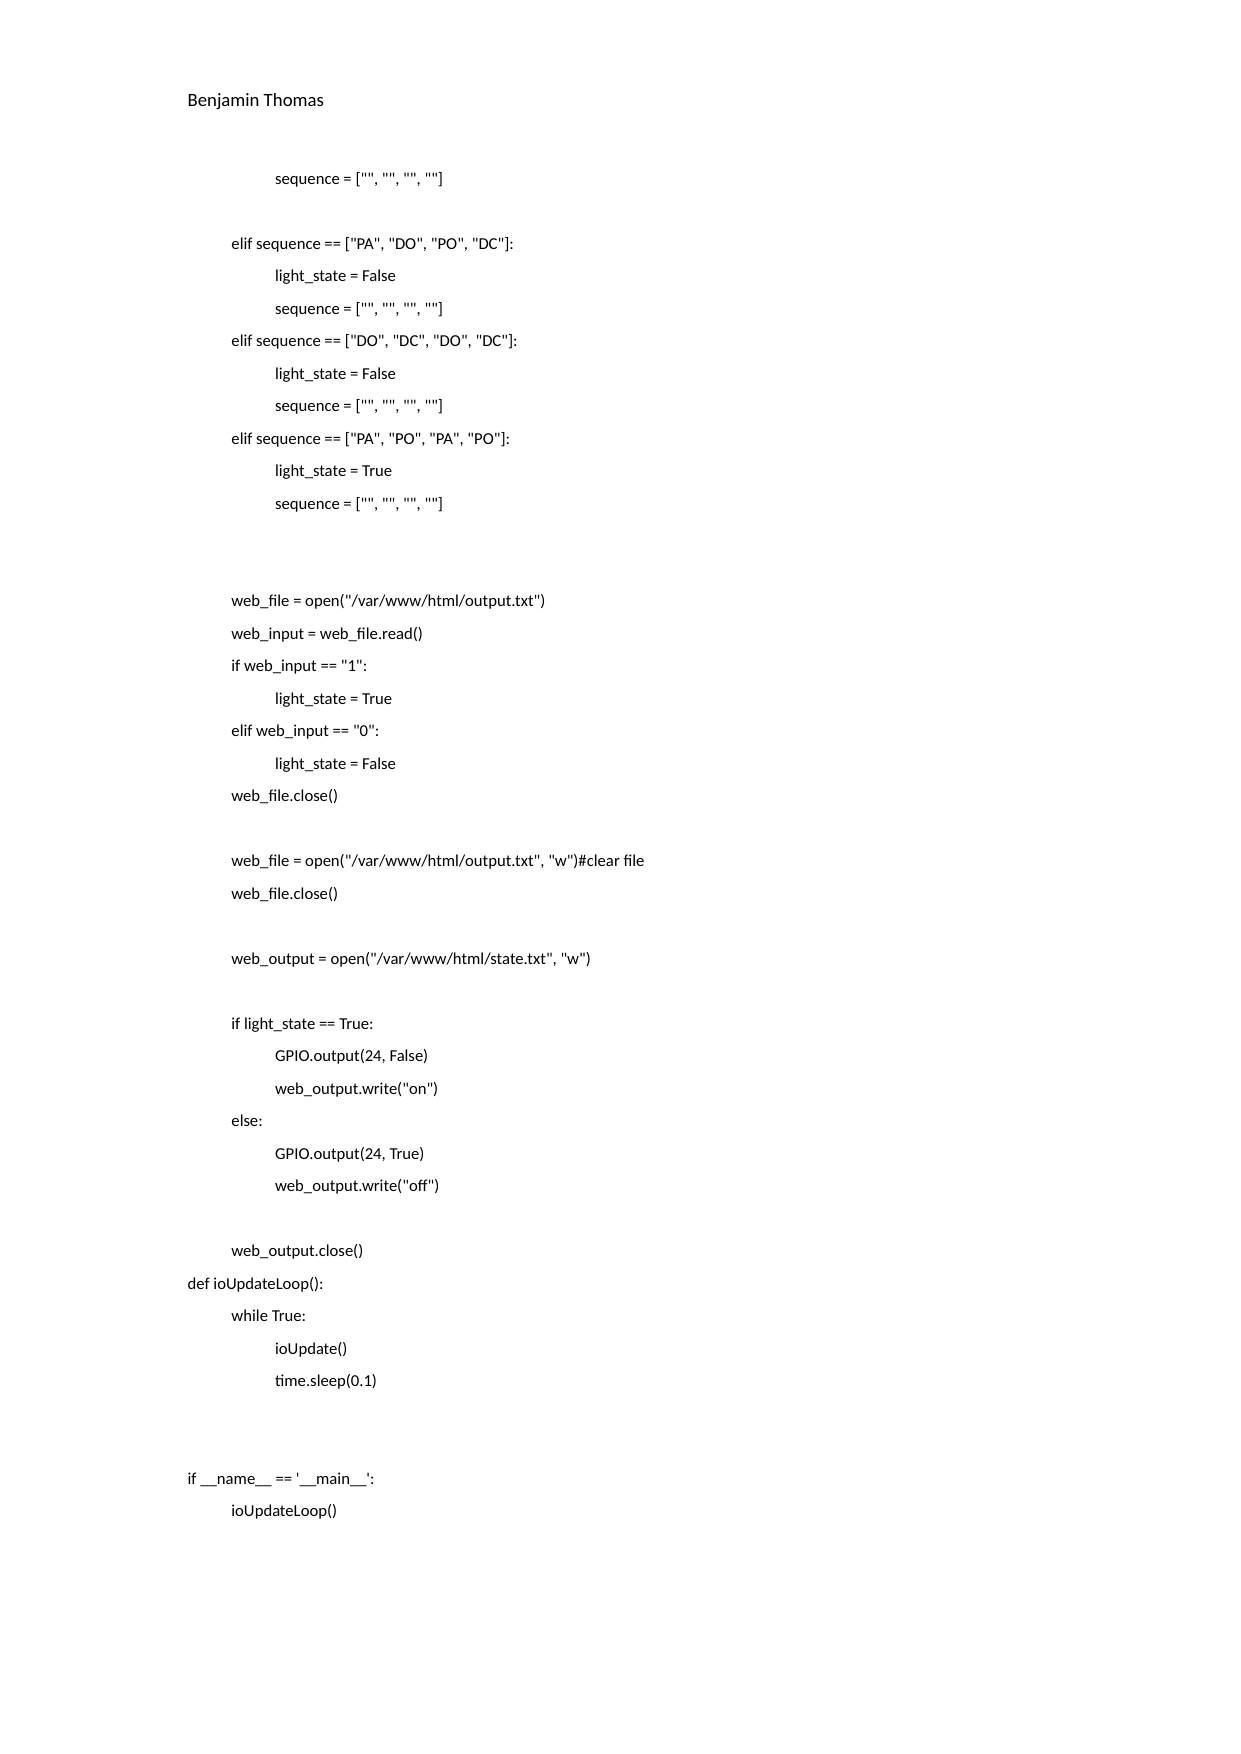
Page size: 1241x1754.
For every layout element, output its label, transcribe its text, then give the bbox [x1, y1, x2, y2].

text sequence = ["", "", "", ""] [187, 292, 1053, 324]
text def ioUpdateLoop(): [187, 1267, 1053, 1299]
text GPIO.output(24, False) [187, 1039, 1053, 1072]
text web_file.close() [187, 877, 1053, 909]
text web_output = open("/var/www/html/state.txt", "w") [187, 942, 1053, 974]
text elif sequence == ["PA", "PO", "PA", "PO"]: [187, 422, 1053, 454]
text light_state = False [187, 357, 1053, 389]
text light_state = False [187, 747, 1053, 779]
text sequence = ["", "", "", ""] [187, 162, 1053, 194]
text sequence = ["", "", "", ""] [187, 389, 1053, 422]
text if web_input == "1": [187, 649, 1053, 682]
text elif sequence == ["PA", "DO", "PO", "DC"]: [187, 227, 1053, 259]
text light_state = False [187, 259, 1053, 292]
text light_state = True [187, 682, 1053, 714]
text light_state = True [187, 454, 1053, 487]
text web_output.write("off") [187, 1169, 1053, 1202]
text elif web_input == "0": [187, 714, 1053, 747]
text if light_state == True: [187, 1007, 1053, 1039]
text web_file = open("/var/www/html/output.txt", "w")#clear file [187, 844, 1053, 877]
text web_file.close() [187, 779, 1053, 812]
text GPIO.output(24, True) [187, 1137, 1053, 1169]
text elif sequence == ["DO", "DC", "DO", "DC"]: [187, 324, 1053, 357]
text time.sleep(0.1) [187, 1364, 1053, 1397]
text ioUpdate() [187, 1332, 1053, 1364]
text web_output.write("on") [187, 1072, 1053, 1104]
text ioUpdateLoop() [187, 1494, 1053, 1527]
text sequence = ["", "", "", ""] [187, 487, 1053, 519]
text web_output.close() [187, 1234, 1053, 1267]
text else: [187, 1104, 1053, 1137]
text if __name__ == '__main__': [187, 1462, 1053, 1494]
text while True: [187, 1299, 1053, 1332]
text web_input = web_file.read() [187, 617, 1053, 649]
text web_file = open("/var/www/html/output.txt") [187, 584, 1053, 617]
